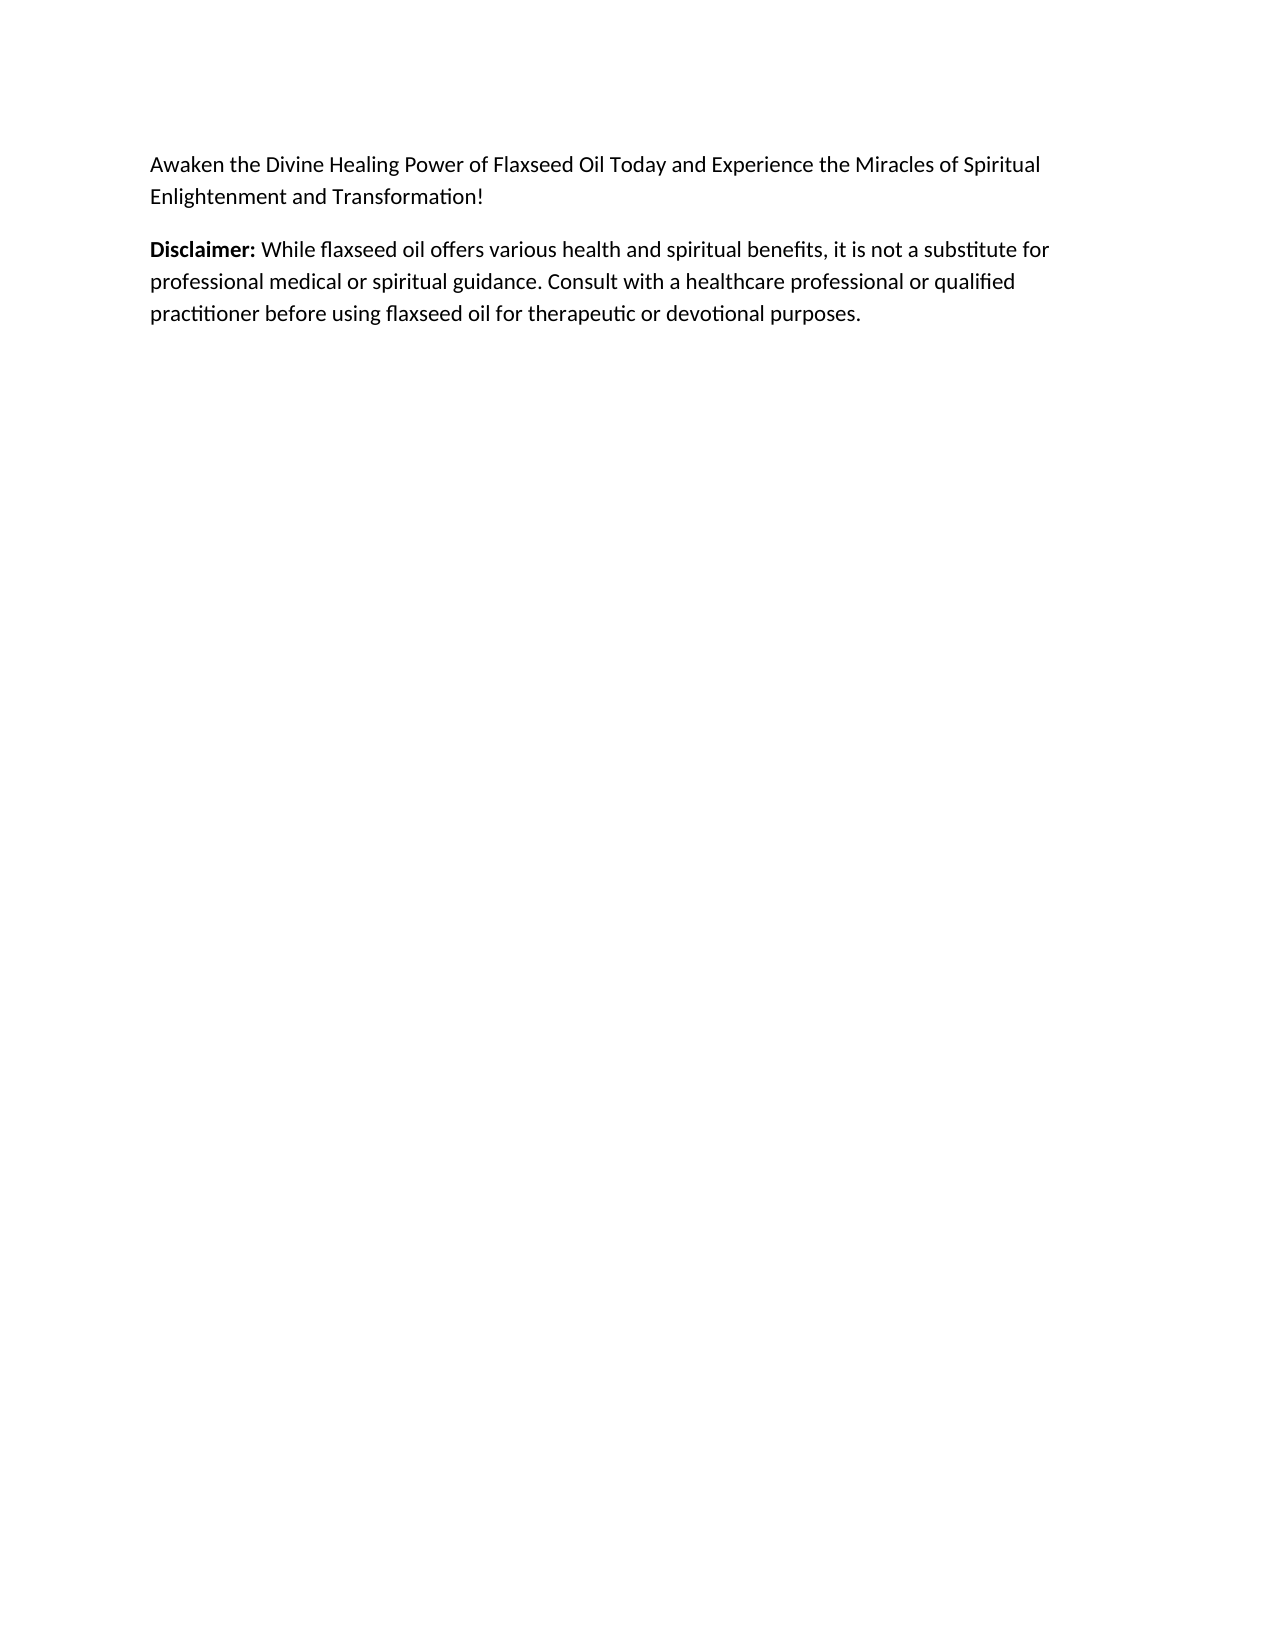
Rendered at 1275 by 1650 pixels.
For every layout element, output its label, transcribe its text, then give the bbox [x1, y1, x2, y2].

text Disclaimer: While flaxseed oil offers various health and spiritual benefits, it is not a substitute for professional medical or spiritual guidance. Consult with a healthcare professional or qualified practitioner before using flaxseed oil for therapeutic or devotional purposes. [150, 235, 1125, 328]
text Awaken the Divine Healing Power of Flaxseed Oil Today and Experience the Miracles of Spiritual Enlightenment and Transformation! [150, 150, 1125, 210]
